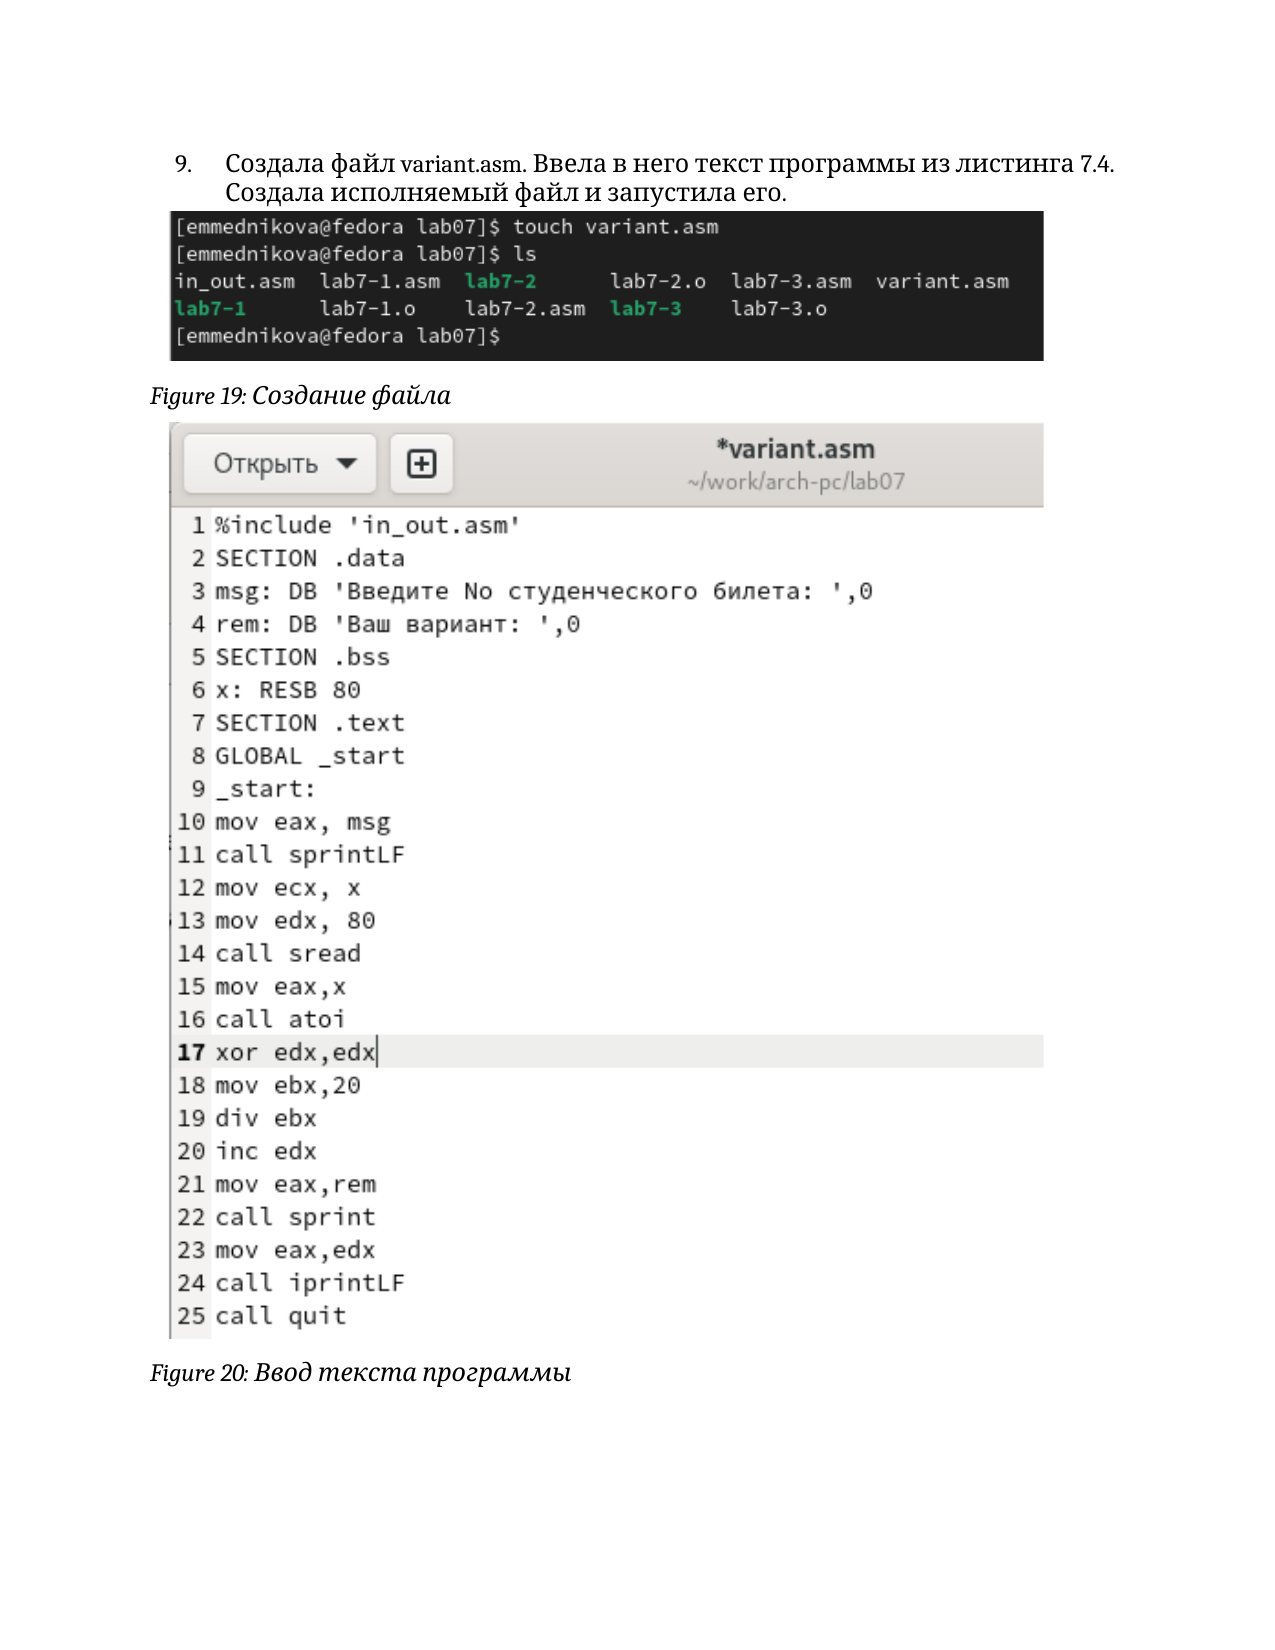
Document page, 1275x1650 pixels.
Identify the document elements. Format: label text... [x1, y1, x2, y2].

text Figure 19: Создание файла [150, 382, 1125, 410]
list Создала файл variant.asm. Ввела в него текст программы из листинга 7.4. Создала исполняемый файл и запустила его. [175, 150, 1125, 207]
text Figure 20: Ввод текста программы [150, 1359, 1125, 1388]
picture [168, 422, 1044, 1339]
picture [168, 211, 1044, 361]
